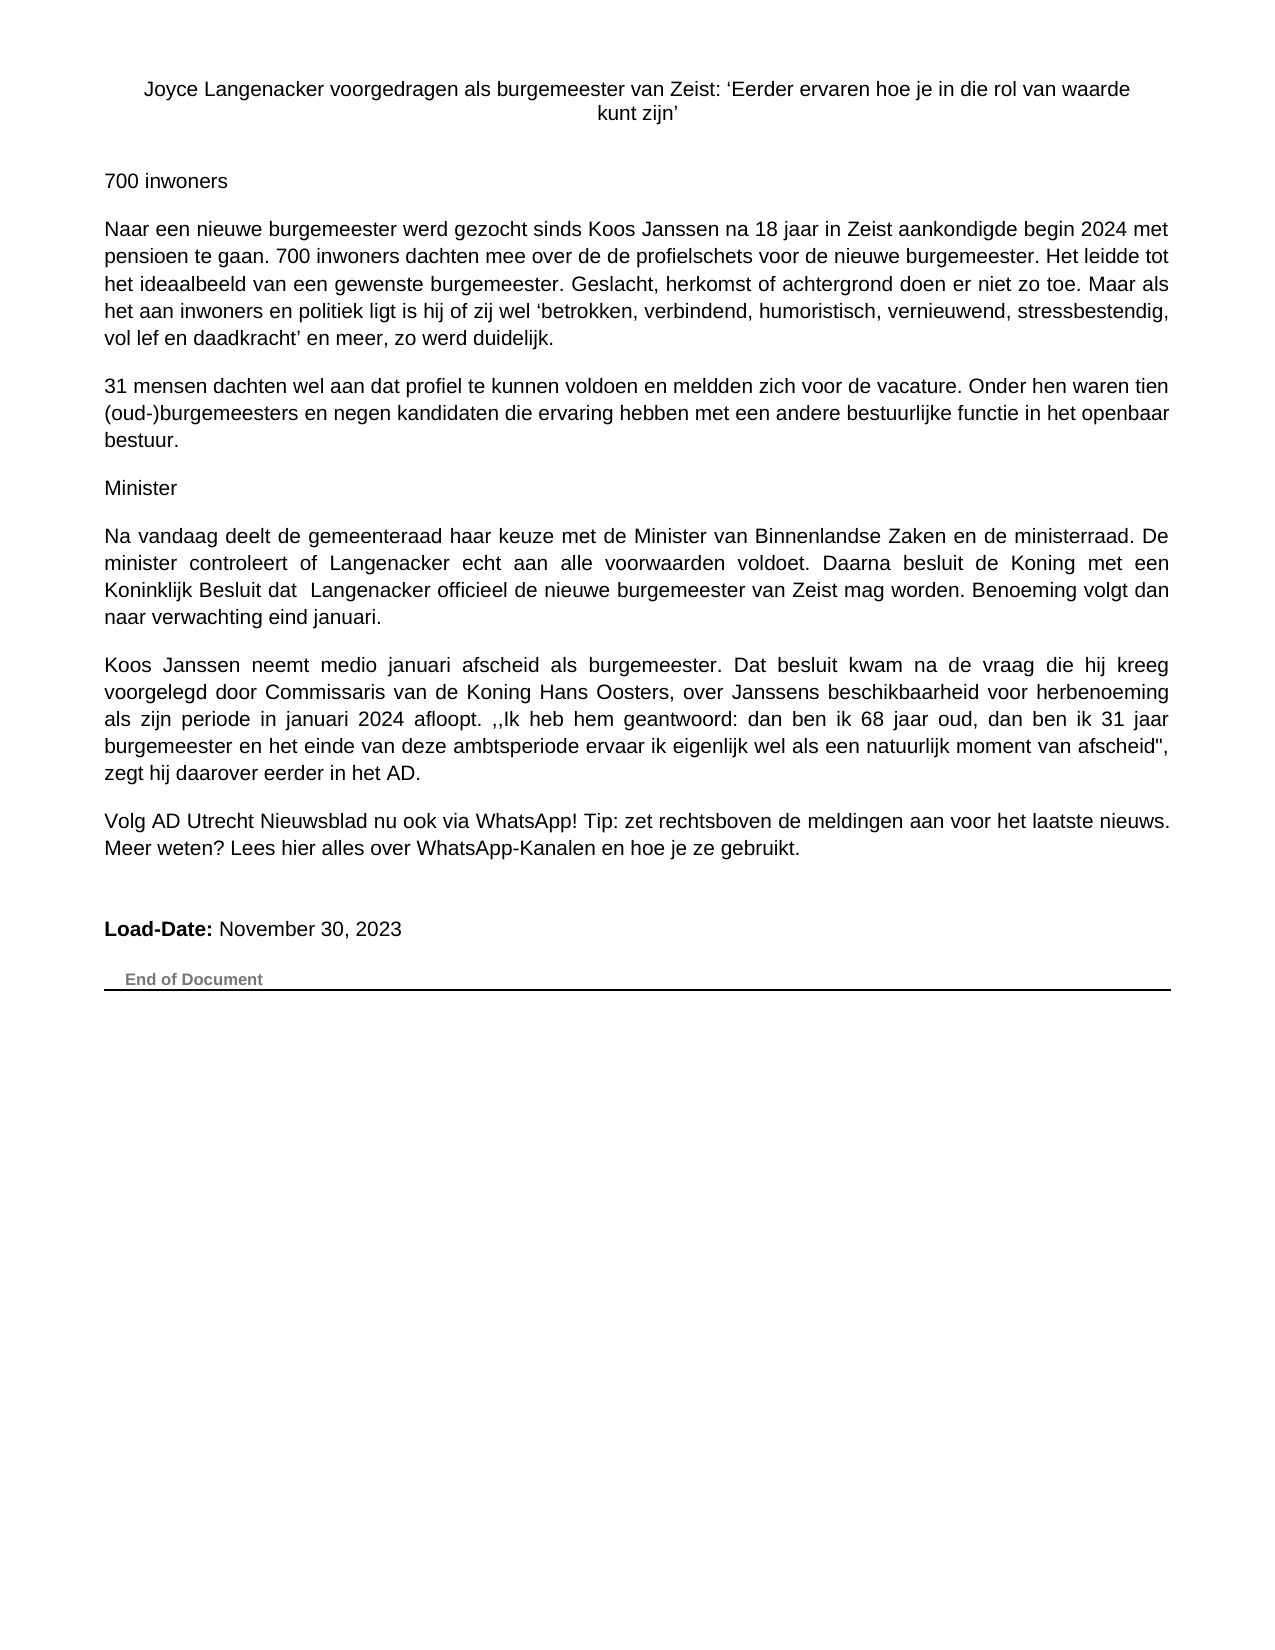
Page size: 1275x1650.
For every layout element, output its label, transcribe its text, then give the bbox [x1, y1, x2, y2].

text End of Document [125, 969, 1171, 989]
text Na vandaag deelt de gemeenteraad haar keuze met de Minister van Binnenlandse Zaken en de ministerraad. De minister controleert of Langenacker echt aan alle voorwaarden voldoet. Daarna besluit de Koning met een Koninklijk Besluit dat Langenacker officieel de nieuwe burgemeester van Zeist mag worden. Benoeming volgt dan naar verwachting eind januari. [104, 520, 1171, 629]
text Minister [104, 472, 1171, 499]
text Load-Date: November 30, 2023 [104, 885, 1171, 941]
text Volg AD Utrecht Nieuwsblad nu ook via WhatsApp! Tip: zet rechtsboven de meldingen aan voor het laatste nieuws. Meer weten? Lees hier alles over WhatsApp-Kanalen en hoe je ze gebruikt. [104, 806, 1171, 860]
text Koos Janssen neemt medio januari afscheid als burgemeester. Dat besluit kwam na de vraag die hij kreeg voorgelegd door Commissaris van de Koning Hans Oosters, over Janssens beschikbaarheid voor herbenoeming als zijn periode in januari 2024 afloopt. ,,Ik heb hem geantwoord: dan ben ik 68 jaar oud, dan ben ik 31 jaar burgemeester en het einde van deze ambtsperiode ervaar ik eigenlijk wel als een natuurlijk moment van afscheid", zegt hij daarover eerder in het AD. [104, 649, 1171, 785]
text 31 mensen dachten wel aan dat profiel te kunnen voldoen en meldden zich voor de vacature. Onder hen waren tien (oud-)burgemeesters en negen kandidaten die ervaring hebben met een andere bestuurlijke functie in het openbaar bestuur. [104, 370, 1171, 452]
text 700 inwoners [104, 166, 1171, 193]
text Naar een nieuwe burgemeester werd gezocht sinds Koos Janssen na 18 jaar in Zeist aankondigde begin 2024 met pensioen te gaan. 700 inwoners dachten mee over de de profielschets voor de nieuwe burgemeester. Het leidde tot het ideaalbeeld van een gewenste burgemeester. Geslacht, herkomst of achtergrond doen er niet zo toe. Maar als het aan inwoners en politiek ligt is hij of zij wel ‘betrokken, verbindend, humoristisch, vernieuwend, stressbestendig, vol lef en daadkracht’ en meer, zo werd duidelijk. [104, 214, 1171, 349]
